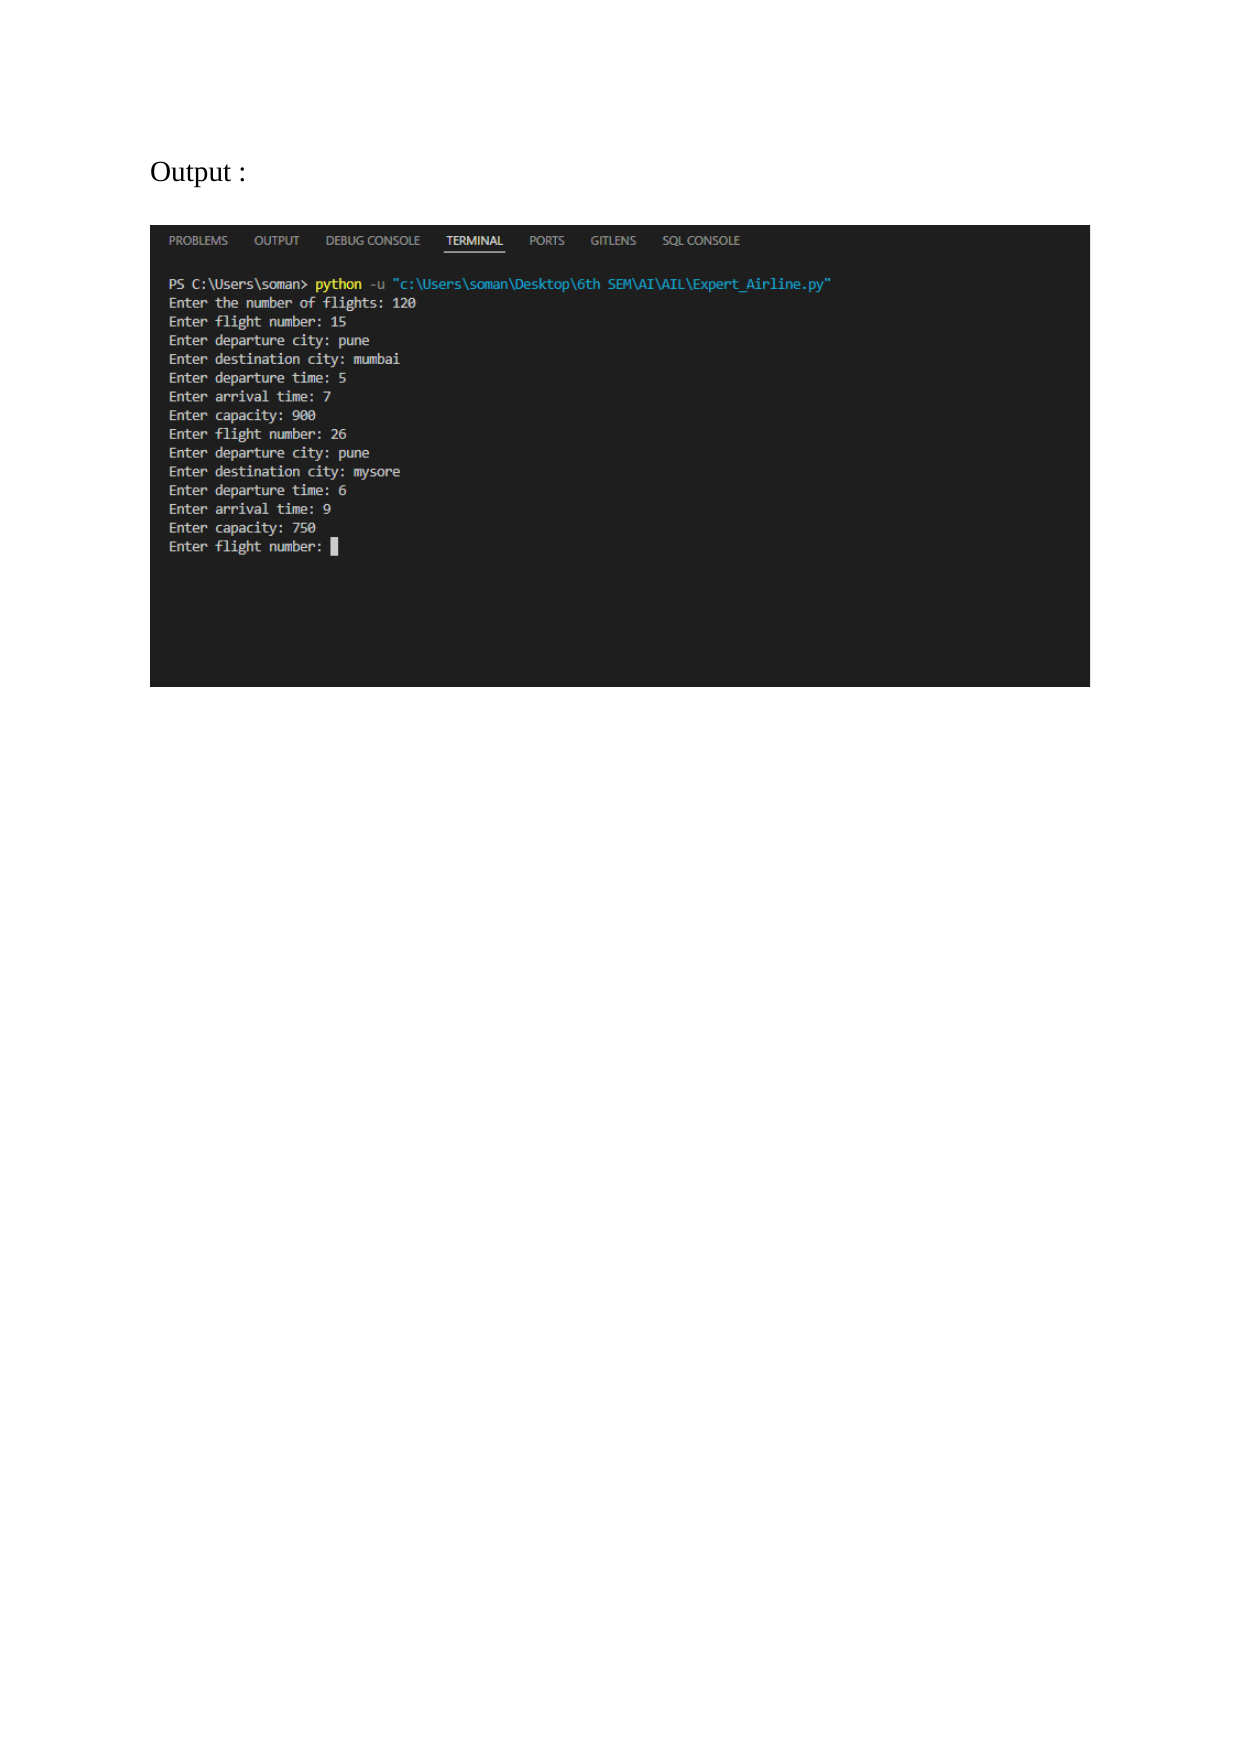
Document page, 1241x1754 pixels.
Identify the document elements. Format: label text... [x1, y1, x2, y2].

picture [150, 225, 1091, 687]
text Output : [150, 150, 1090, 187]
